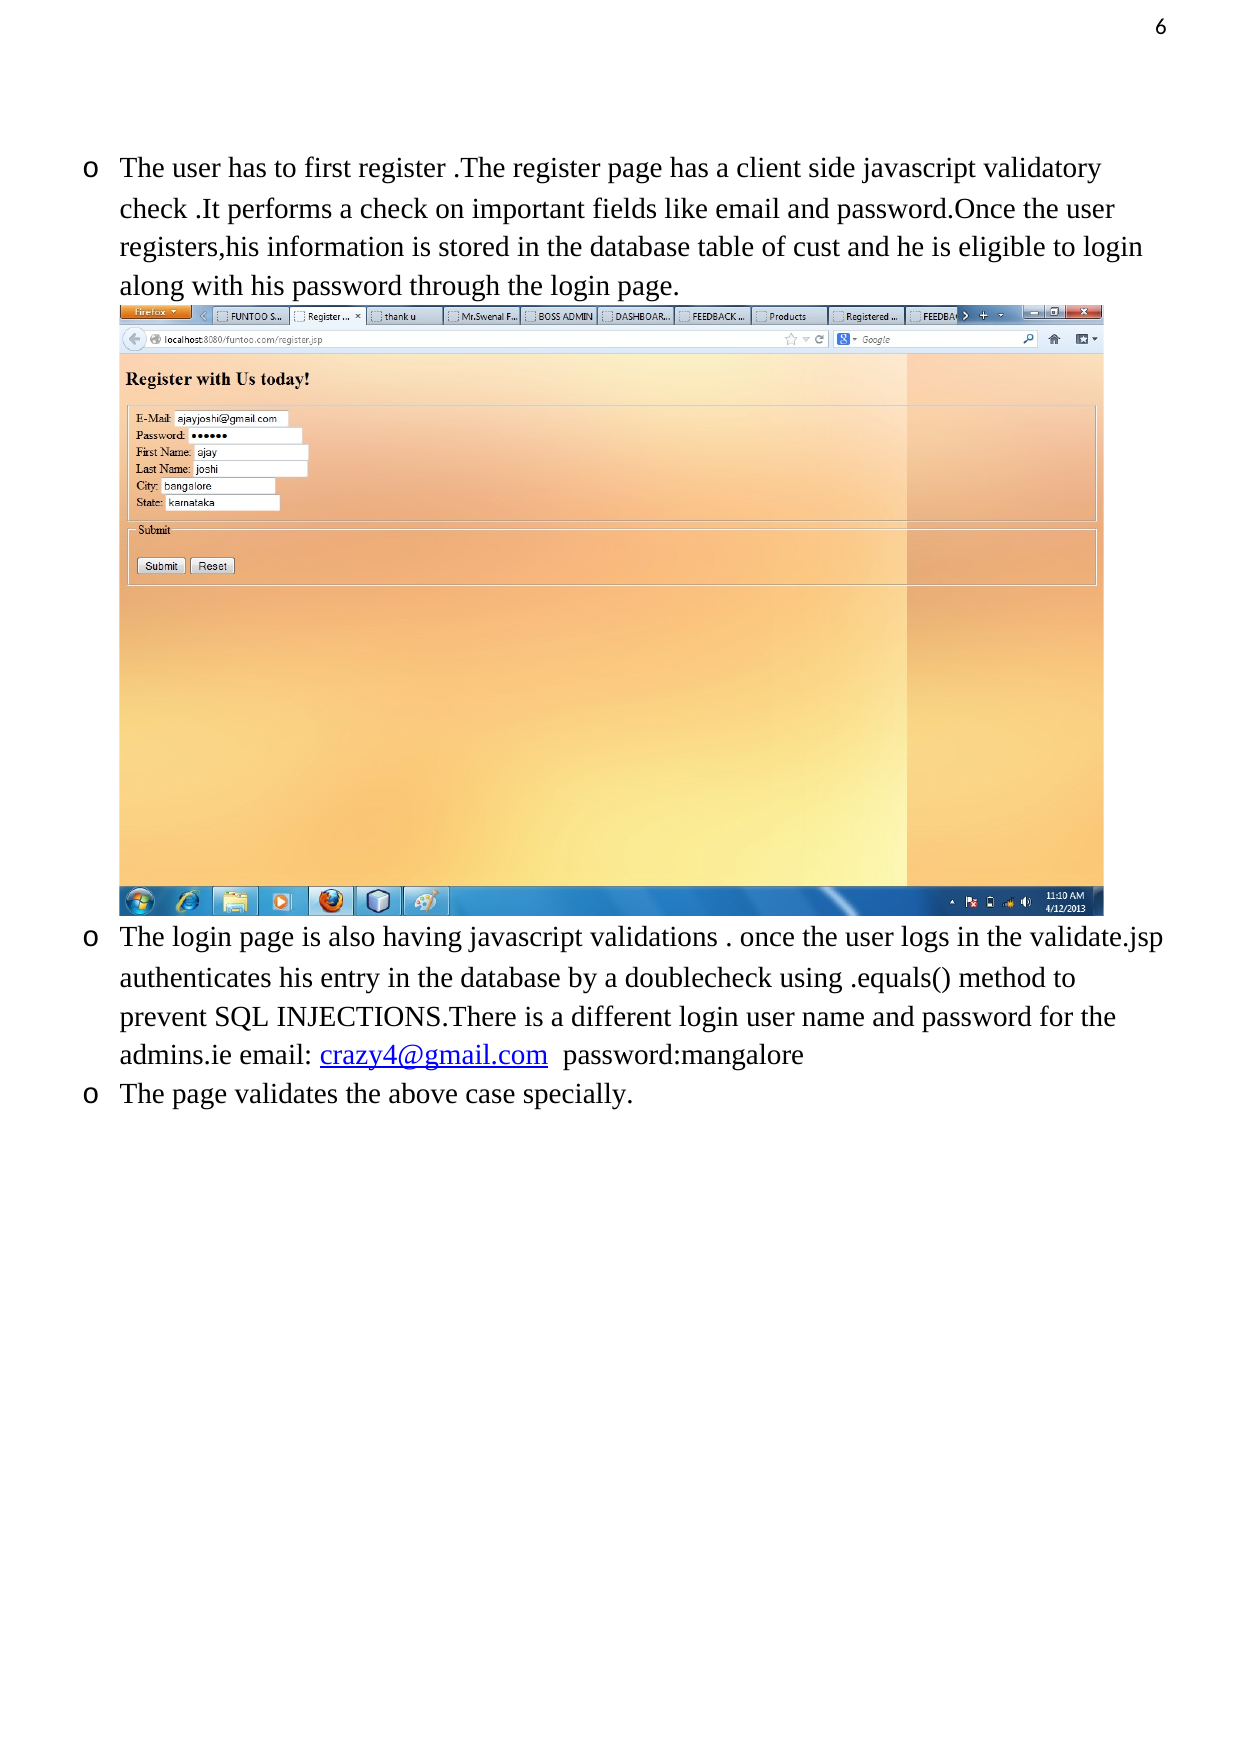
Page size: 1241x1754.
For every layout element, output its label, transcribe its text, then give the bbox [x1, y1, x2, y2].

picture [119, 305, 1104, 916]
list The login page is also having javascript validations . once the user logs in the validate.jsp authenticates his entry in the database by a doublecheck using .equals() method to prevent SQL INJECTIONS.There is a different login user name and password for the admins.ie email: crazy4@gmail.com password:mangalore [82, 919, 1167, 1071]
list The page validates the above case specially. [82, 1076, 1167, 1112]
